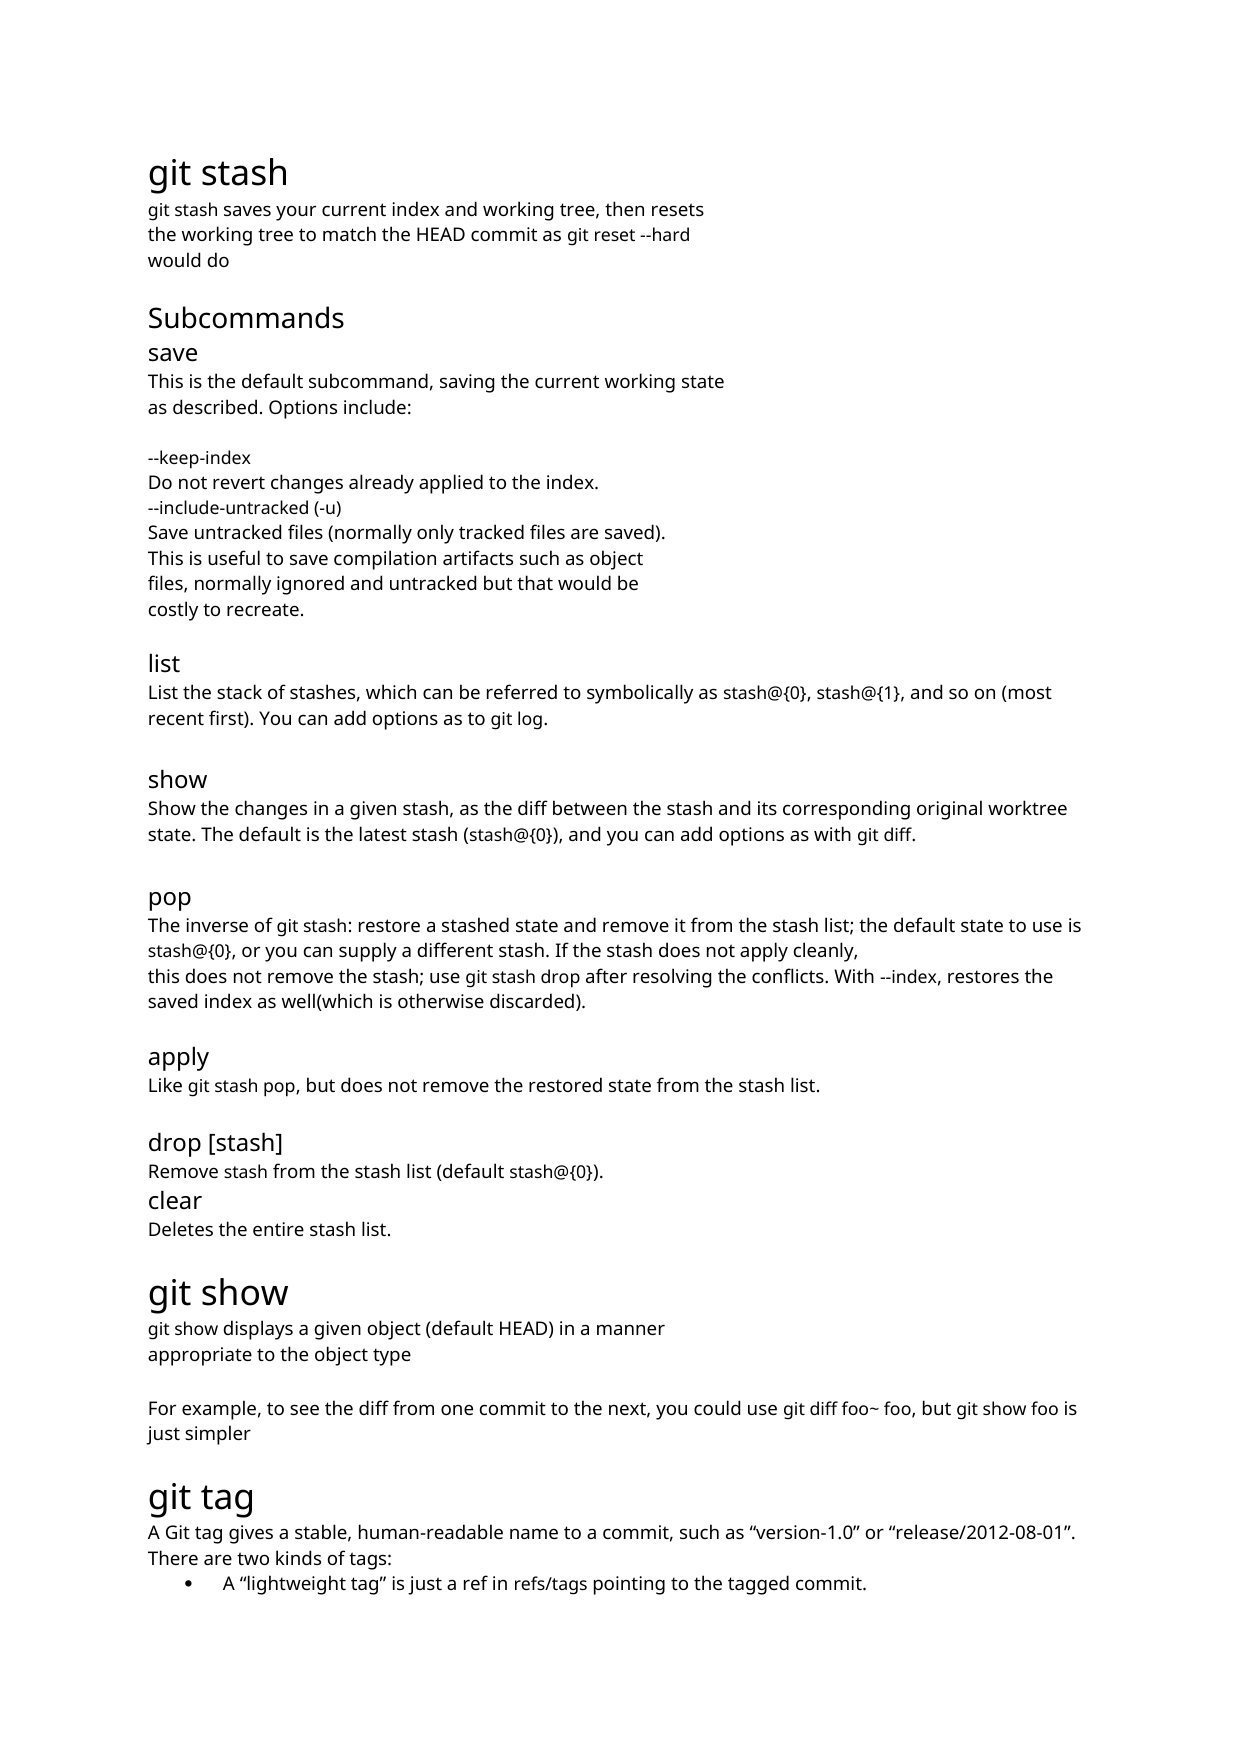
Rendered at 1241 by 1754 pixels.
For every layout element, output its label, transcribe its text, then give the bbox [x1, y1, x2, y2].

text For example, to see the diff from one commit to the next, you could use git diff foo~ foo, but git show foo is just simpler [148, 1395, 1093, 1446]
text apply [148, 1039, 1093, 1072]
text Show the changes in a given stash, as the diff between the stash and its corresponding original worktree state. The default is the latest stash (stash@{0}), and you can add options as with git diff. [148, 796, 1093, 847]
text this does not remove the stash; use git stash drop after resolving the conflicts. With --index, restores the saved index as well(which is otherwise discarded). [148, 963, 1093, 1014]
text git show [148, 1267, 1093, 1316]
text Subcommands [148, 298, 1093, 336]
text --include-untracked (-u) [148, 495, 1093, 519]
text pop [148, 879, 1093, 912]
text Save untracked files (normally only tracked files are saved). [148, 519, 1093, 545]
text git show displays a given object (default HEAD) in a manner [148, 1316, 1093, 1341]
text list [148, 647, 1093, 679]
text git stash saves your current index and working tree, then resets [148, 196, 1093, 221]
text A Git tag gives a stable, human-readable name to a commit, such as “version-1.0” or “release/2012-08-01”. There are two kinds of tags: [148, 1519, 1093, 1571]
text git stash [148, 148, 1093, 196]
list A “lightweight tag” is just a ref in refs/tags pointing to the tagged commit. [185, 1571, 1093, 1596]
text Deletes the entire stash list. [148, 1216, 1093, 1242]
text clear [148, 1184, 1093, 1216]
text This is useful to save compilation artifacts such as object [148, 545, 1093, 570]
text Do not revert changes already applied to the index. [148, 469, 1093, 495]
text files, normally ignored and untracked but that would be [148, 570, 1093, 596]
text the working tree to match the HEAD commit as git reset --hard [148, 221, 1093, 247]
text --keep-index [148, 445, 1093, 469]
text appropriate to the object type [148, 1341, 1093, 1367]
text drop [stash] [148, 1126, 1093, 1158]
text show [148, 763, 1093, 796]
text as described. Options include: [148, 394, 1093, 420]
text List the stack of stashes, which can be referred to symbolically as stash@{0}, stash@{1}, and so on (most recent first). You can add options as to git log. [148, 679, 1093, 731]
text git tag [148, 1471, 1093, 1519]
text costly to recreate. [148, 596, 1093, 621]
text Remove stash from the stash list (default stash@{0}). [148, 1158, 1093, 1184]
text Like git stash pop, but does not remove the restored state from the stash list. [148, 1072, 1093, 1098]
text would do [148, 247, 1093, 272]
text The inverse of git stash: restore a stashed state and remove it from the stash list; the default state to use is stash@{0}, or you can supply a different stash. If the stash does not apply cleanly, [148, 912, 1093, 963]
text save [148, 336, 1093, 369]
text This is the default subcommand, saving the current working state [148, 369, 1093, 394]
